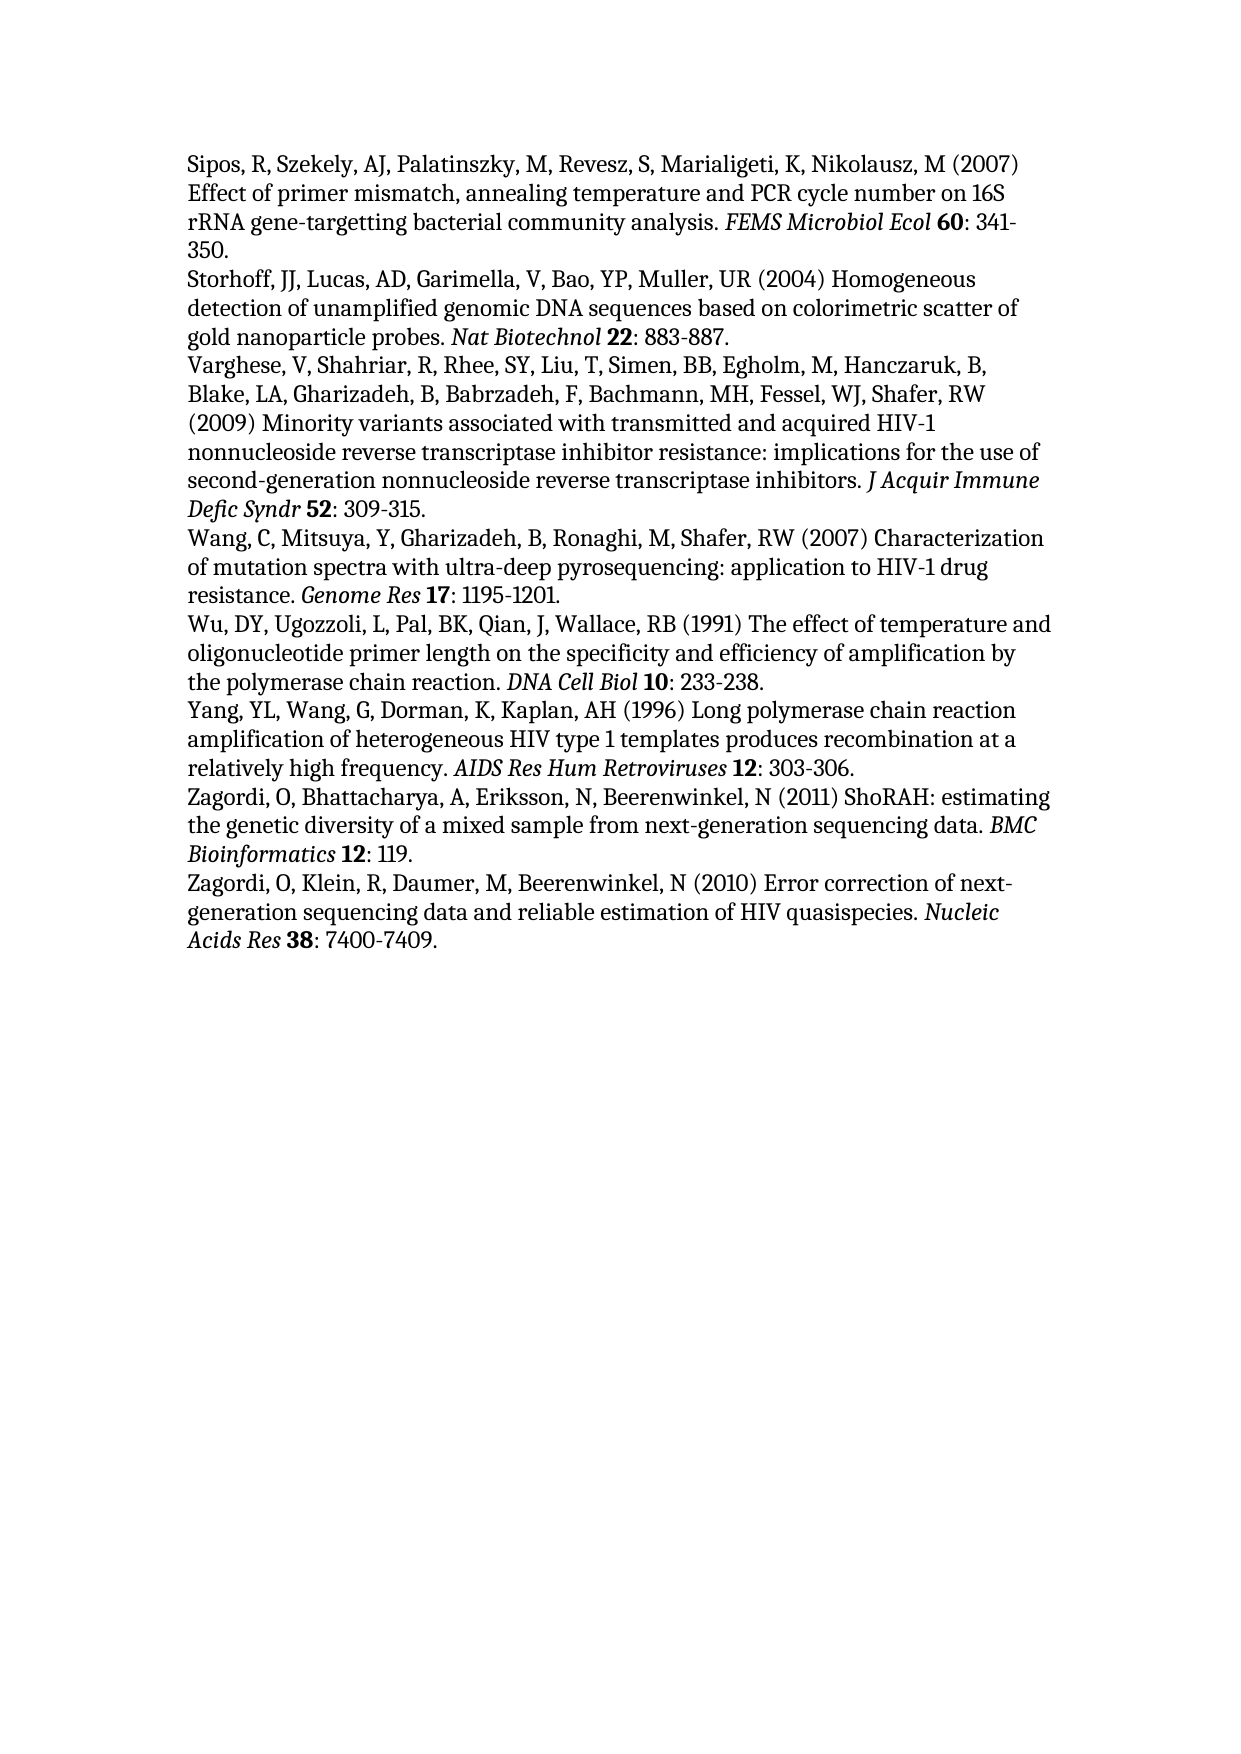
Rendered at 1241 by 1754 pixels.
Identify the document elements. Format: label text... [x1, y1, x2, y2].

text Zagordi, O, Bhattacharya, A, Eriksson, N, Beerenwinkel, N (2011) ShoRAH: estimating the genetic diversity of a mixed sample from next-generation sequencing data. BMC Bioinformatics 12: 119. [187, 782, 1053, 869]
text Wu, DY, Ugozzoli, L, Pal, BK, Qian, J, Wallace, RB (1991) The effect of temperature and oligonucleotide primer length on the specificity and efficiency of amplification by the polymerase chain reaction. DNA Cell Biol 10: 233-238. [187, 610, 1053, 696]
text Sipos, R, Szekely, AJ, Palatinszky, M, Revesz, S, Marialigeti, K, Nikolausz, M (2007) Effect of primer mismatch, annealing temperature and PCR cycle number on 16S rRNA gene-targetting bacterial community analysis. FEMS Microbiol Ecol 60: 341-350. [187, 150, 1053, 265]
text Yang, YL, Wang, G, Dorman, K, Kaplan, AH (1996) Long polymerase chain reaction amplification of heterogeneous HIV type 1 templates produces recombination at a relatively high frequency. AIDS Res Hum Retroviruses 12: 303-306. [187, 696, 1053, 782]
text Wang, C, Mitsuya, Y, Gharizadeh, B, Ronaghi, M, Shafer, RW (2007) Characterization of mutation spectra with ultra-deep pyrosequencing: application to HIV-1 drug resistance. Genome Res 17: 1195-1201. [187, 524, 1053, 610]
text Storhoff, JJ, Lucas, AD, Garimella, V, Bao, YP, Muller, UR (2004) Homogeneous detection of unamplified genomic DNA sequences based on colorimetric scatter of gold nanoparticle probes. Nat Biotechnol 22: 883-887. [187, 265, 1053, 351]
text Varghese, V, Shahriar, R, Rhee, SY, Liu, T, Simen, BB, Egholm, M, Hanczaruk, B, Blake, LA, Gharizadeh, B, Babrzadeh, F, Bachmann, MH, Fessel, WJ, Shafer, RW (2009) Minority variants associated with transmitted and acquired HIV-1 nonnucleoside reverse transcriptase inhibitor resistance: implications for the use of second-generation nonnucleoside reverse transcriptase inhibitors. J Acquir Immune Defic Syndr 52: 309-315. [187, 351, 1053, 524]
text Zagordi, O, Klein, R, Daumer, M, Beerenwinkel, N (2010) Error correction of next-generation sequencing data and reliable estimation of HIV quasispecies. Nucleic Acids Res 38: 7400-7409. [187, 869, 1053, 955]
